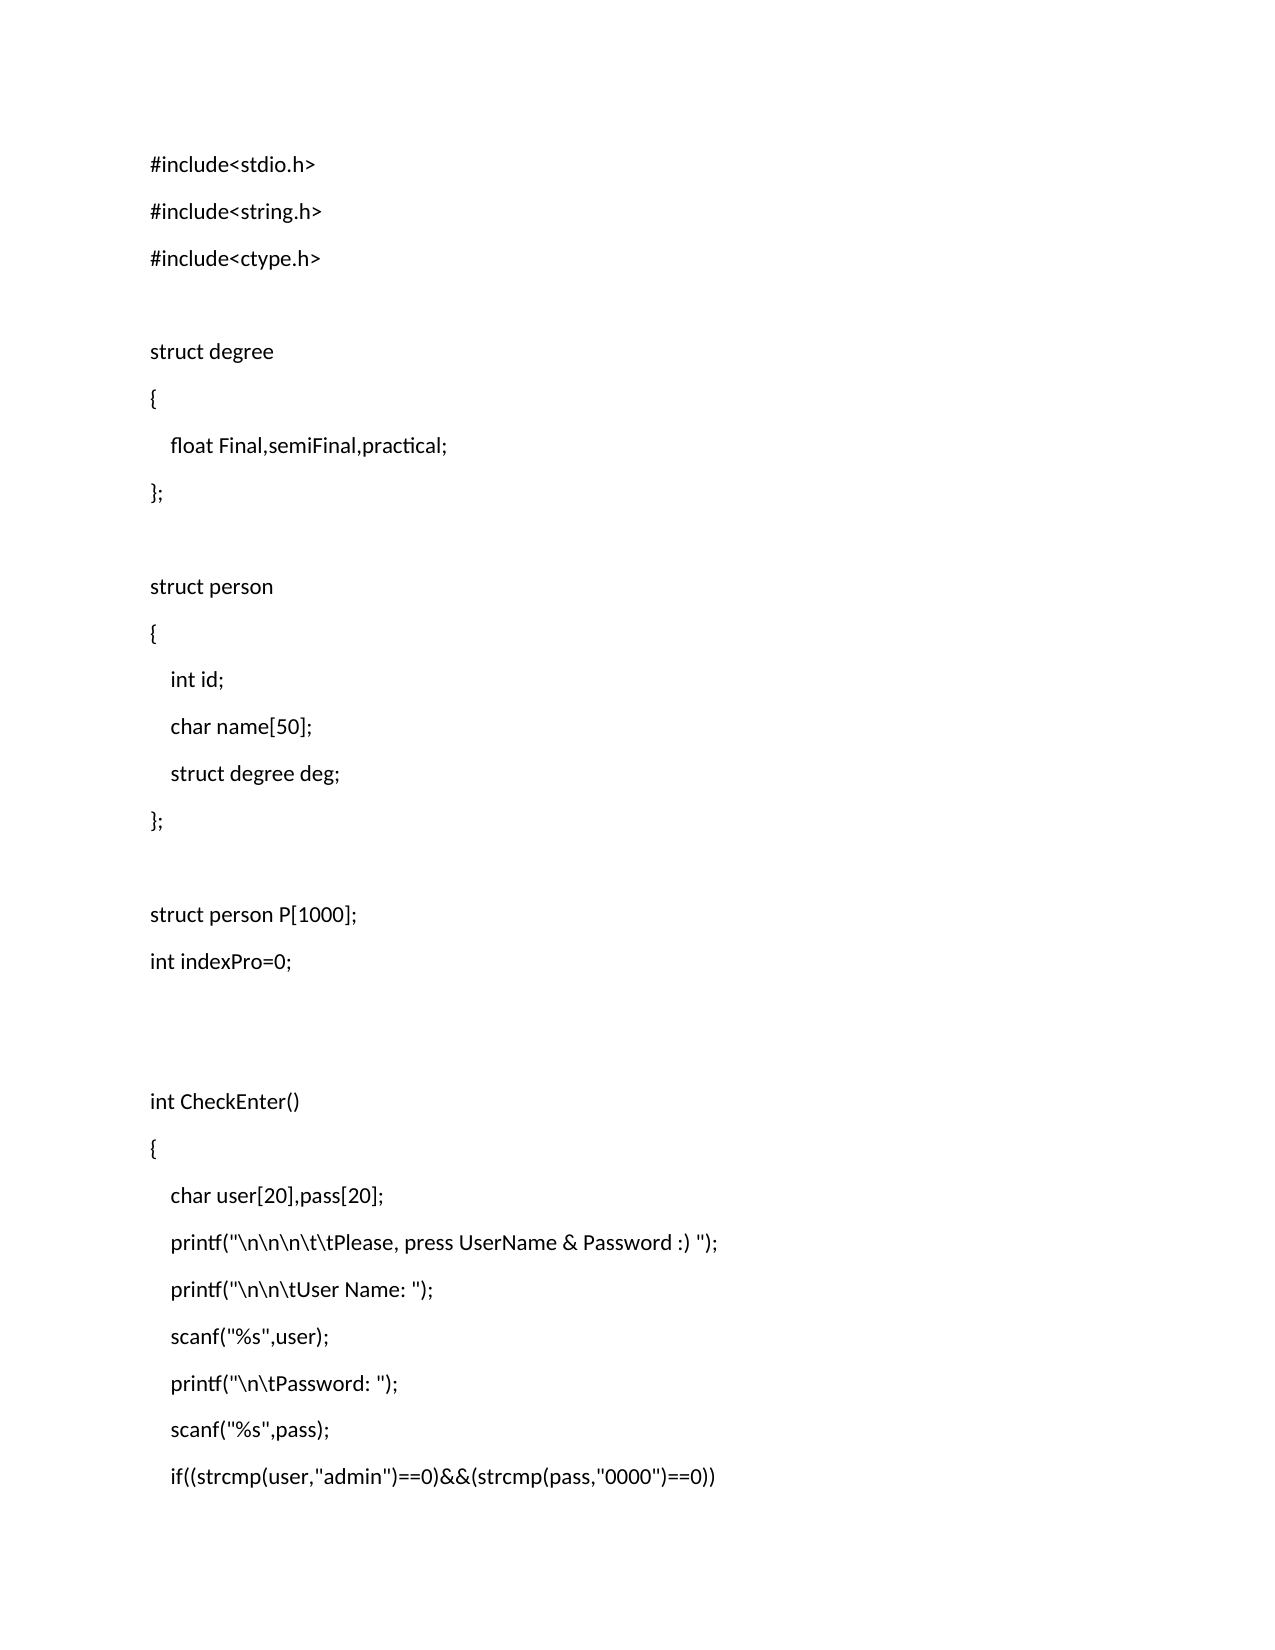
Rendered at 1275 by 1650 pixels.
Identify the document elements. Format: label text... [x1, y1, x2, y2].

text scanf("%s",user); [150, 1322, 1125, 1350]
text struct degree [150, 337, 1125, 366]
text #include<string.h> [150, 197, 1125, 225]
text if((strcmp(user,"admin")==0)&&(strcmp(pass,"0000")==0)) [150, 1462, 1125, 1491]
text float Final,semiFinal,practical; [150, 431, 1125, 459]
text char user[20],pass[20]; [150, 1181, 1125, 1209]
text int CheckEnter() [150, 1087, 1125, 1116]
text scanf("%s",pass); [150, 1416, 1125, 1444]
text #include<ctype.h> [150, 244, 1125, 272]
text }; [150, 806, 1125, 834]
text struct person P[1000]; [150, 900, 1125, 928]
text struct degree deg; [150, 759, 1125, 787]
text struct person [150, 572, 1125, 600]
text }; [150, 478, 1125, 506]
text { [150, 384, 1125, 412]
text { [150, 619, 1125, 647]
text int indexPro=0; [150, 947, 1125, 975]
text int id; [150, 666, 1125, 694]
text { [150, 1134, 1125, 1162]
text printf("\n\n\tUser Name: "); [150, 1275, 1125, 1303]
text char name[50]; [150, 712, 1125, 741]
text printf("\n\n\n\t\tPlease, press UserName & Password :) "); [150, 1228, 1125, 1256]
text printf("\n\tPassword: "); [150, 1369, 1125, 1397]
text #include<stdio.h> [150, 150, 1125, 178]
